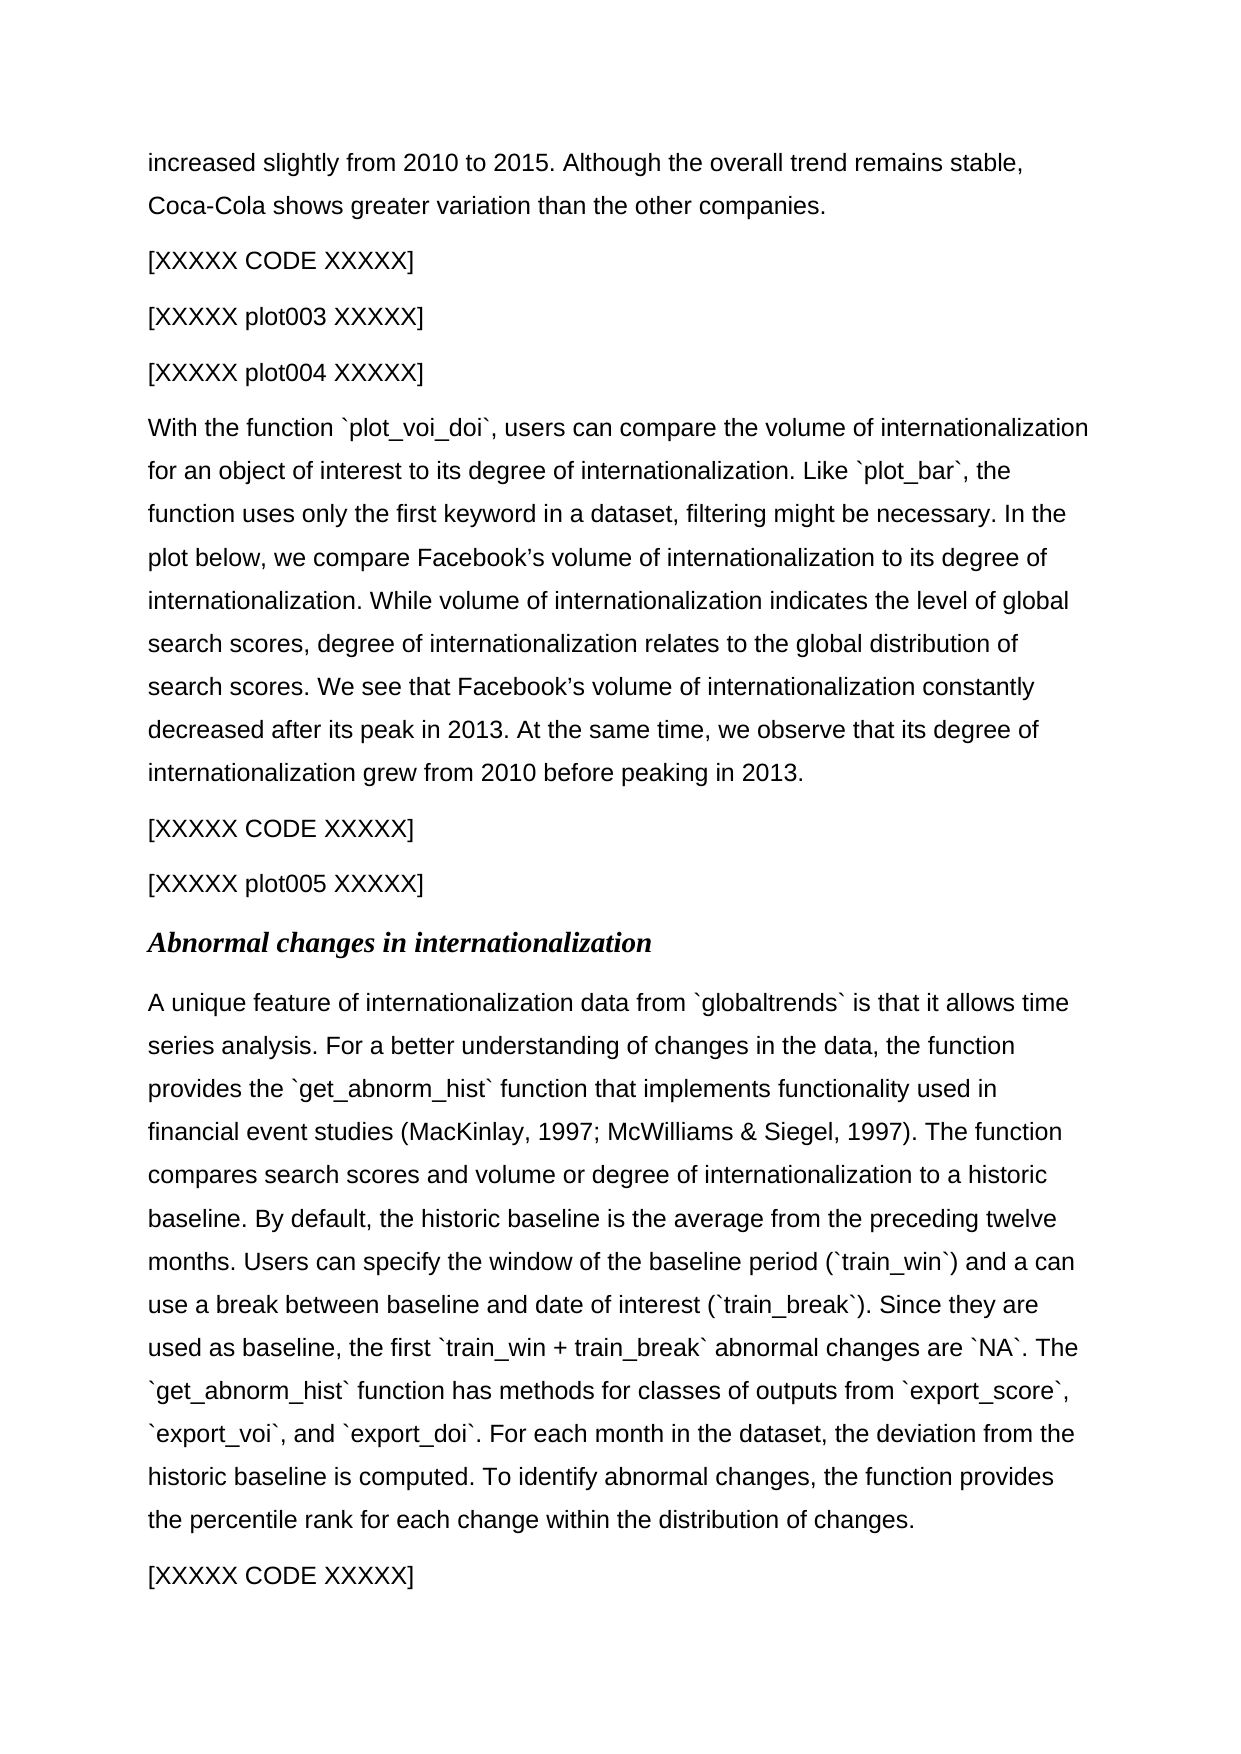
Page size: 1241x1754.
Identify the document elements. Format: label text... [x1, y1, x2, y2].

text With the function `plot_voi_doi`, users can compare the volume of internationalization for an object of interest to its degree of internationalization. Like `plot_bar`, the function uses only the first keyword in a dataset, filtering might be necessary. In the plot below, we compare Facebook’s volume of internationalization to its degree of internationalization. While volume of internationalization indicates the level of global search scores, degree of internationalization relates to the global distribution of search scores. We see that Facebook’s volume of internationalization constantly decreased after its peak in 2013. At the same time, we observe that its degree of internationalization grew from 2010 before peaking in 2013. [148, 413, 1093, 787]
text [XXXXX plot005 XXXXX] [148, 869, 1093, 898]
text [XXXXX plot003 XXXXX] [148, 302, 1093, 331]
text [XXXXX CODE XXXXX] [148, 1561, 1093, 1590]
text [XXXXX CODE XXXXX] [148, 814, 1093, 843]
subtitle Abnormal changes in internationalization [148, 925, 1093, 959]
text [XXXXX CODE XXXXX] [148, 246, 1093, 275]
text A unique feature of internationalization data from `globaltrends` is that it allows time series analysis. For a better understanding of changes in the data, the function provides the `get_abnorm_hist` function that implements functionality used in financial event studies (MacKinlay, 1997; McWilliams & Siegel, 1997). The function compares search scores and volume or degree of internationalization to a historic baseline. By default, the historic baseline is the average from the preceding twelve months. Users can specify the window of the baseline period (`train_win`) and a can use a break between baseline and date of interest (`train_break`). Since they are used as baseline, the first `train_win + train_break` abnormal changes are `NA`. The `get_abnorm_hist` function has methods for classes of outputs from `export_score`, `export_voi`, and `export_doi`. For each month in the dataset, the deviation from the historic baseline is computed. To identify abnormal changes, the function provides the percentile rank for each change within the distribution of changes. [148, 988, 1093, 1534]
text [148, 148, 1093, 219]
text [XXXXX plot004 XXXXX] [148, 358, 1093, 386]
